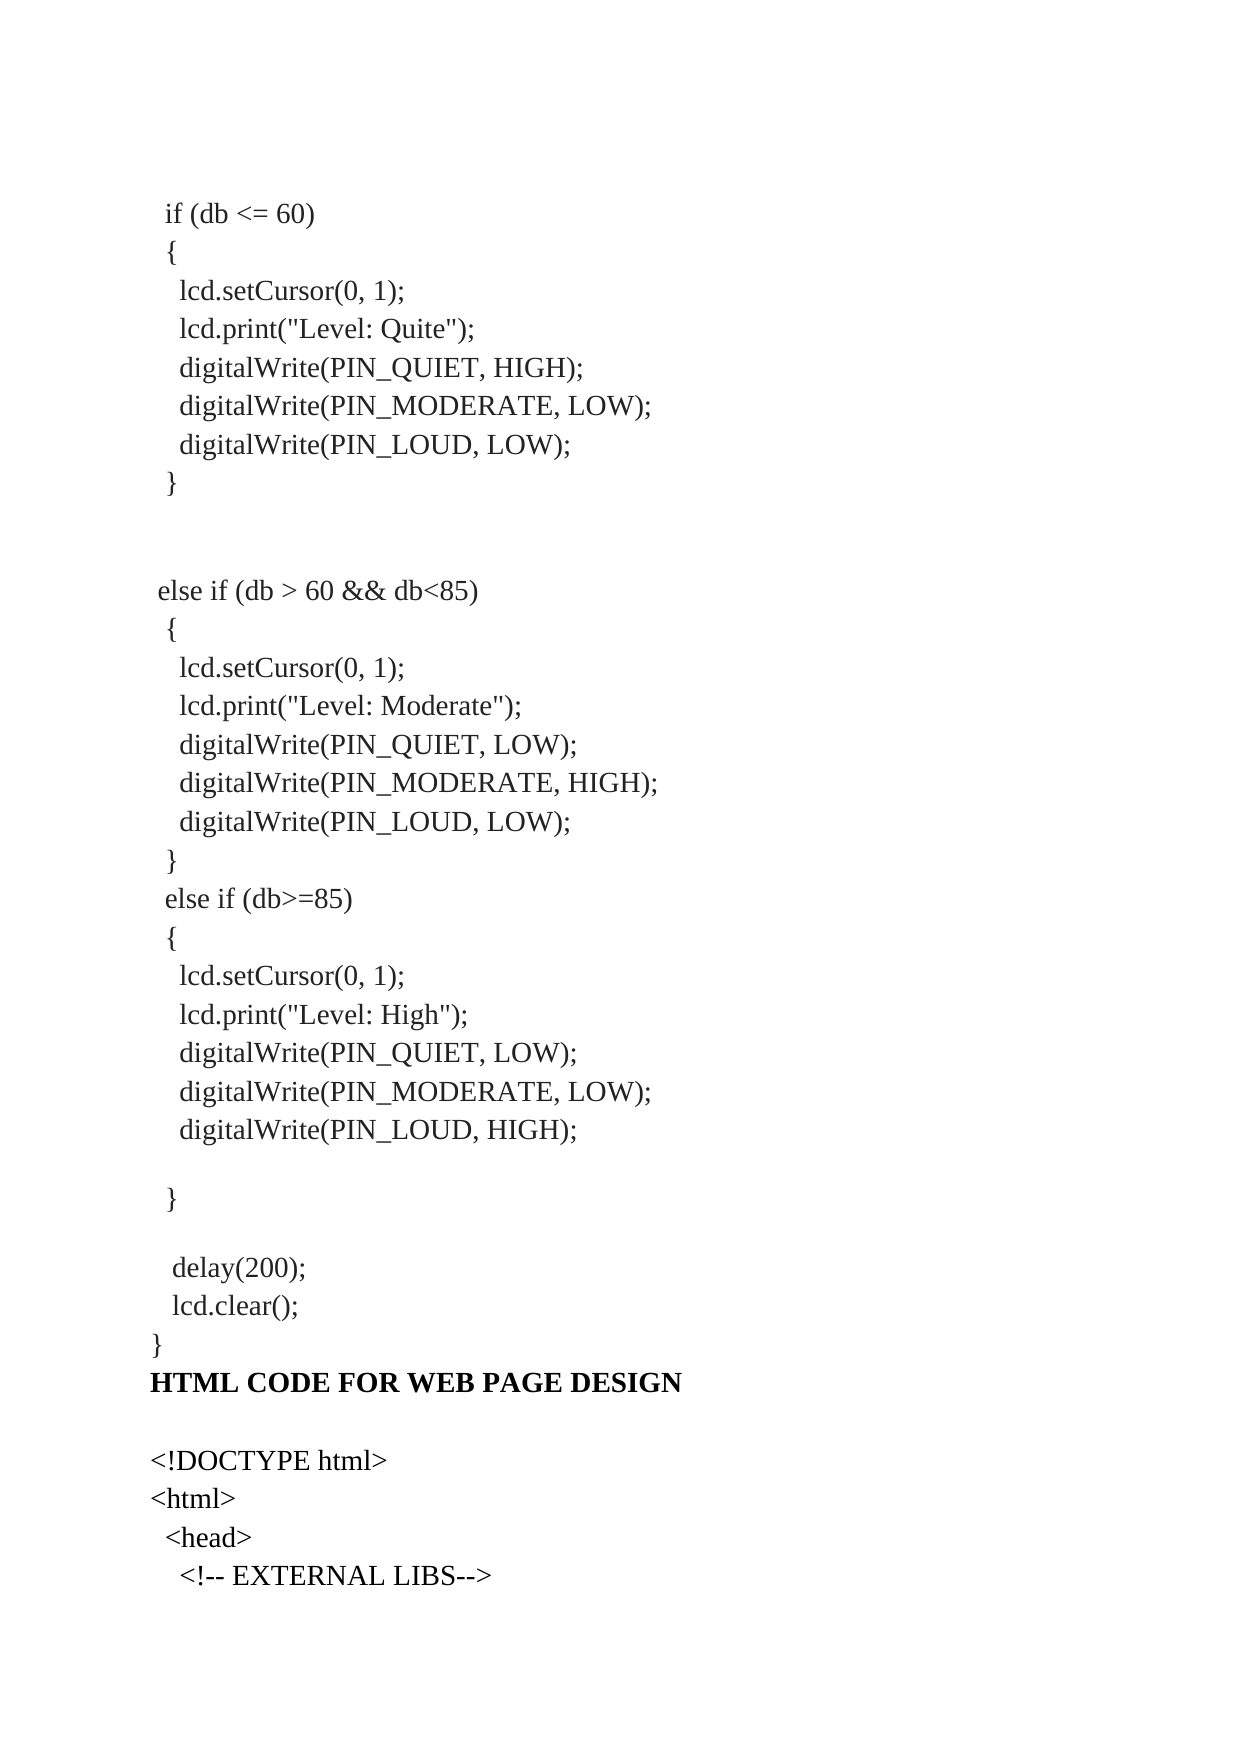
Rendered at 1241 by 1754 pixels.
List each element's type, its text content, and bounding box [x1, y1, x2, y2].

text digitalWrite(PIN_MODERATE, LOW); [150, 1074, 1090, 1107]
text lcd.clear(); [150, 1288, 1090, 1322]
text lcd.setCursor(0, 1); [150, 273, 1090, 306]
text <!-- EXTERNAL LIBS--> [150, 1558, 1090, 1592]
text lcd.print("Level: Quite"); [150, 311, 1090, 345]
text } [150, 1327, 1090, 1361]
text digitalWrite(PIN_LOUD, LOW); [150, 804, 1090, 838]
text lcd.setCursor(0, 1); [150, 650, 1090, 683]
text digitalWrite(PIN_MODERATE, HIGH); [150, 766, 1090, 799]
text digitalWrite(PIN_LOUD, HIGH); [150, 1112, 1090, 1146]
text digitalWrite(PIN_QUIET, HIGH); [150, 350, 1090, 383]
text digitalWrite(PIN_MODERATE, LOW); [150, 388, 1090, 422]
text { [150, 234, 1090, 268]
text <html> [150, 1481, 1090, 1515]
text <!DOCTYPE html> [150, 1443, 1090, 1476]
text { [150, 611, 1090, 645]
text <head> [150, 1520, 1090, 1553]
text else if (db > 60 && db<85) [150, 573, 1090, 606]
text } [150, 1181, 1090, 1215]
text { [150, 920, 1090, 953]
text lcd.print("Level: Moderate"); [150, 688, 1090, 722]
text else if (db>=85) [150, 881, 1090, 915]
text digitalWrite(PIN_LOUD, LOW); [150, 427, 1090, 461]
text } [150, 843, 1090, 876]
text if (db <= 60) [150, 196, 1090, 229]
text } [150, 466, 1090, 499]
text lcd.setCursor(0, 1); [150, 958, 1090, 992]
text delay(200); [150, 1250, 1090, 1283]
text digitalWrite(PIN_QUIET, LOW); [150, 727, 1090, 761]
text digitalWrite(PIN_QUIET, LOW); [150, 1035, 1090, 1069]
text HTML CODE FOR WEB PAGE DESIGN [150, 1366, 1090, 1399]
text lcd.print("Level: High"); [150, 997, 1090, 1030]
